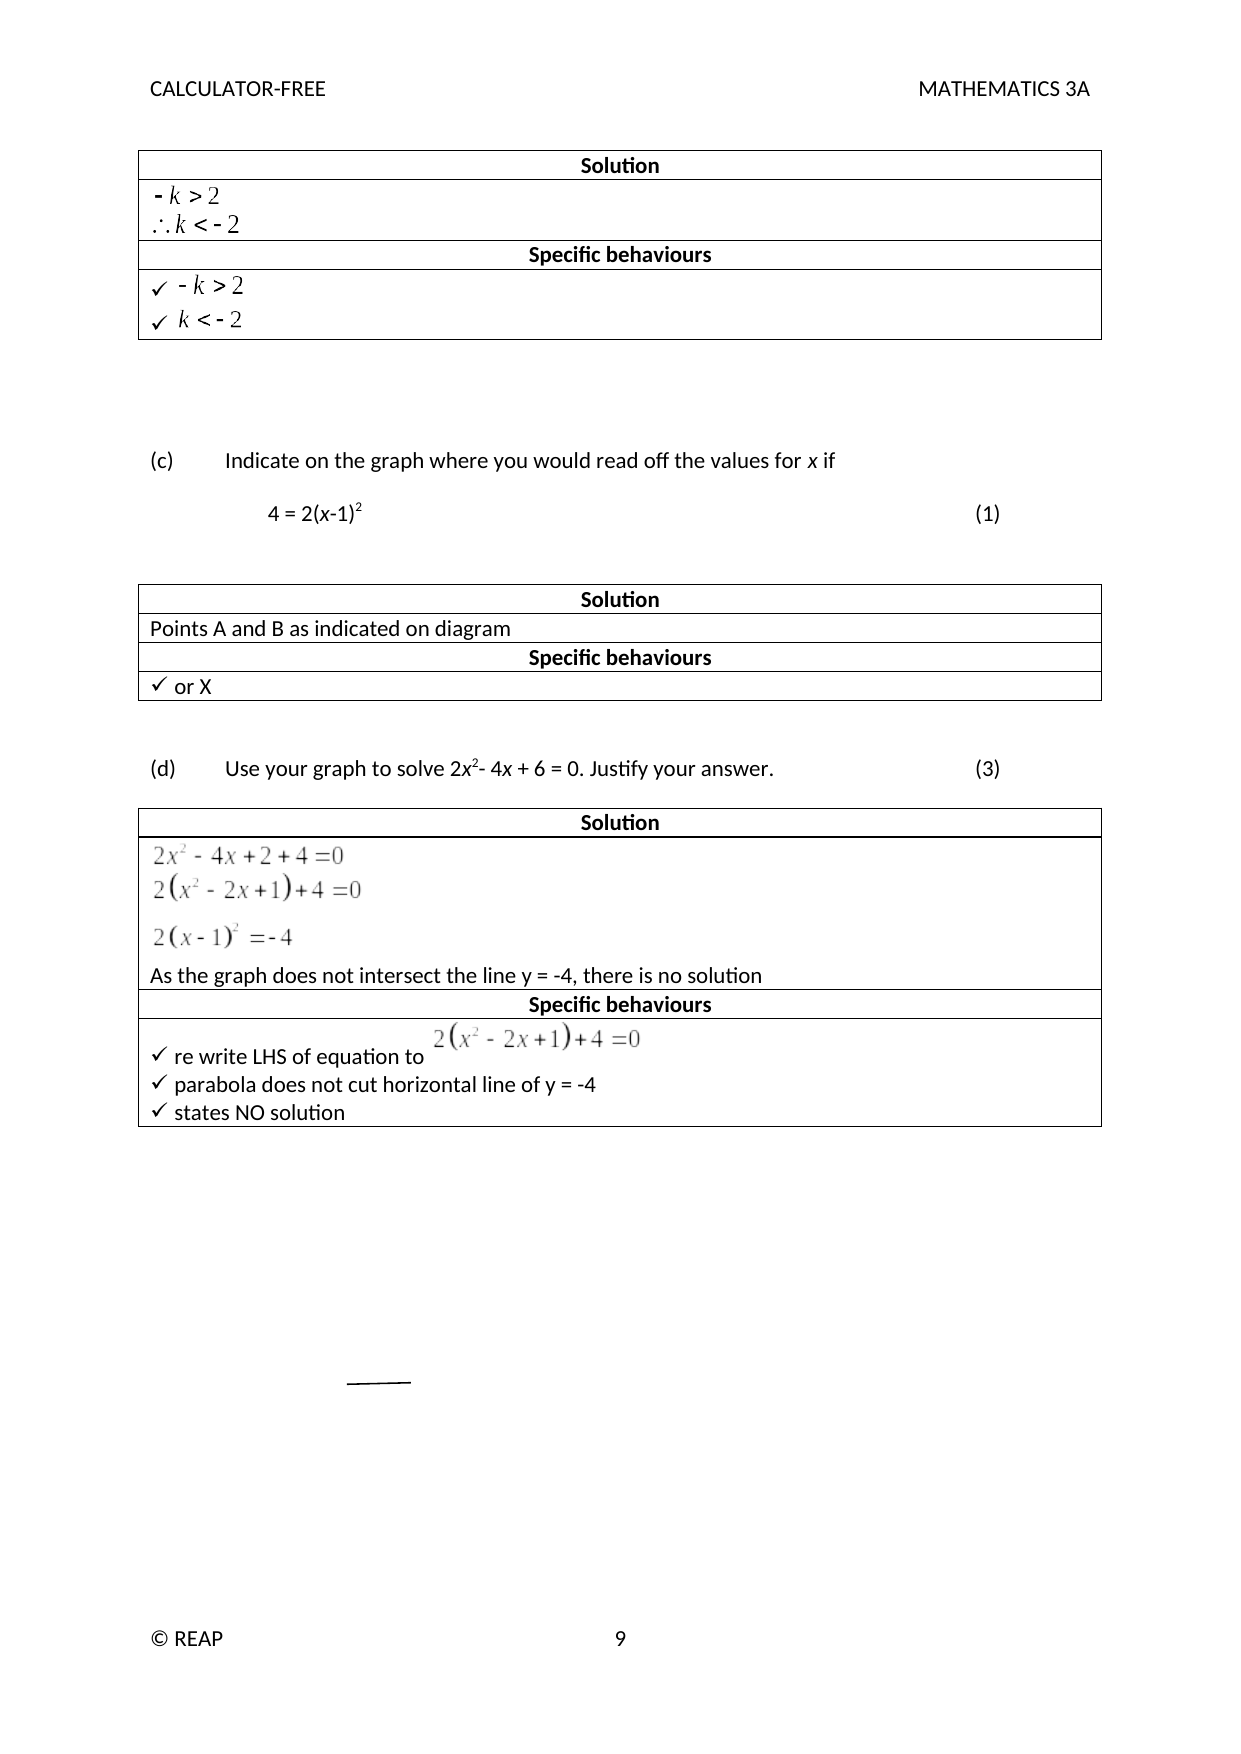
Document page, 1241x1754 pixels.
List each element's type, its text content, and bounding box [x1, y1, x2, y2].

table_cell [139, 270, 1101, 339]
table_header Solution [139, 809, 1101, 836]
table_header Solution [139, 585, 1101, 613]
table_header Solution [139, 151, 1101, 179]
table_cell or X [139, 672, 1101, 700]
table_cell Specific behaviours [139, 990, 1101, 1018]
text 4 = 2(x-1)2 (1) [187, 499, 1090, 559]
table_cell [139, 180, 1101, 239]
table_cell As the graph does not intersect the line y = -4, there is no solution [139, 838, 1101, 989]
table_cell Specific behaviours [139, 643, 1101, 671]
text (c) Indicate on the graph where you would read off the values for x if [150, 446, 1090, 474]
table_cell Points A and B as indicated on diagram [139, 614, 1101, 642]
table_cell Specific behaviours [139, 241, 1101, 268]
text (d) Use your graph to solve 2x2- 4x + 6 = 0. Justify your answer. (3) [150, 754, 1090, 782]
table_cell re write LHS of equation to parabola does not cut horizontal line of y = -4 states NO solution [139, 1019, 1101, 1126]
